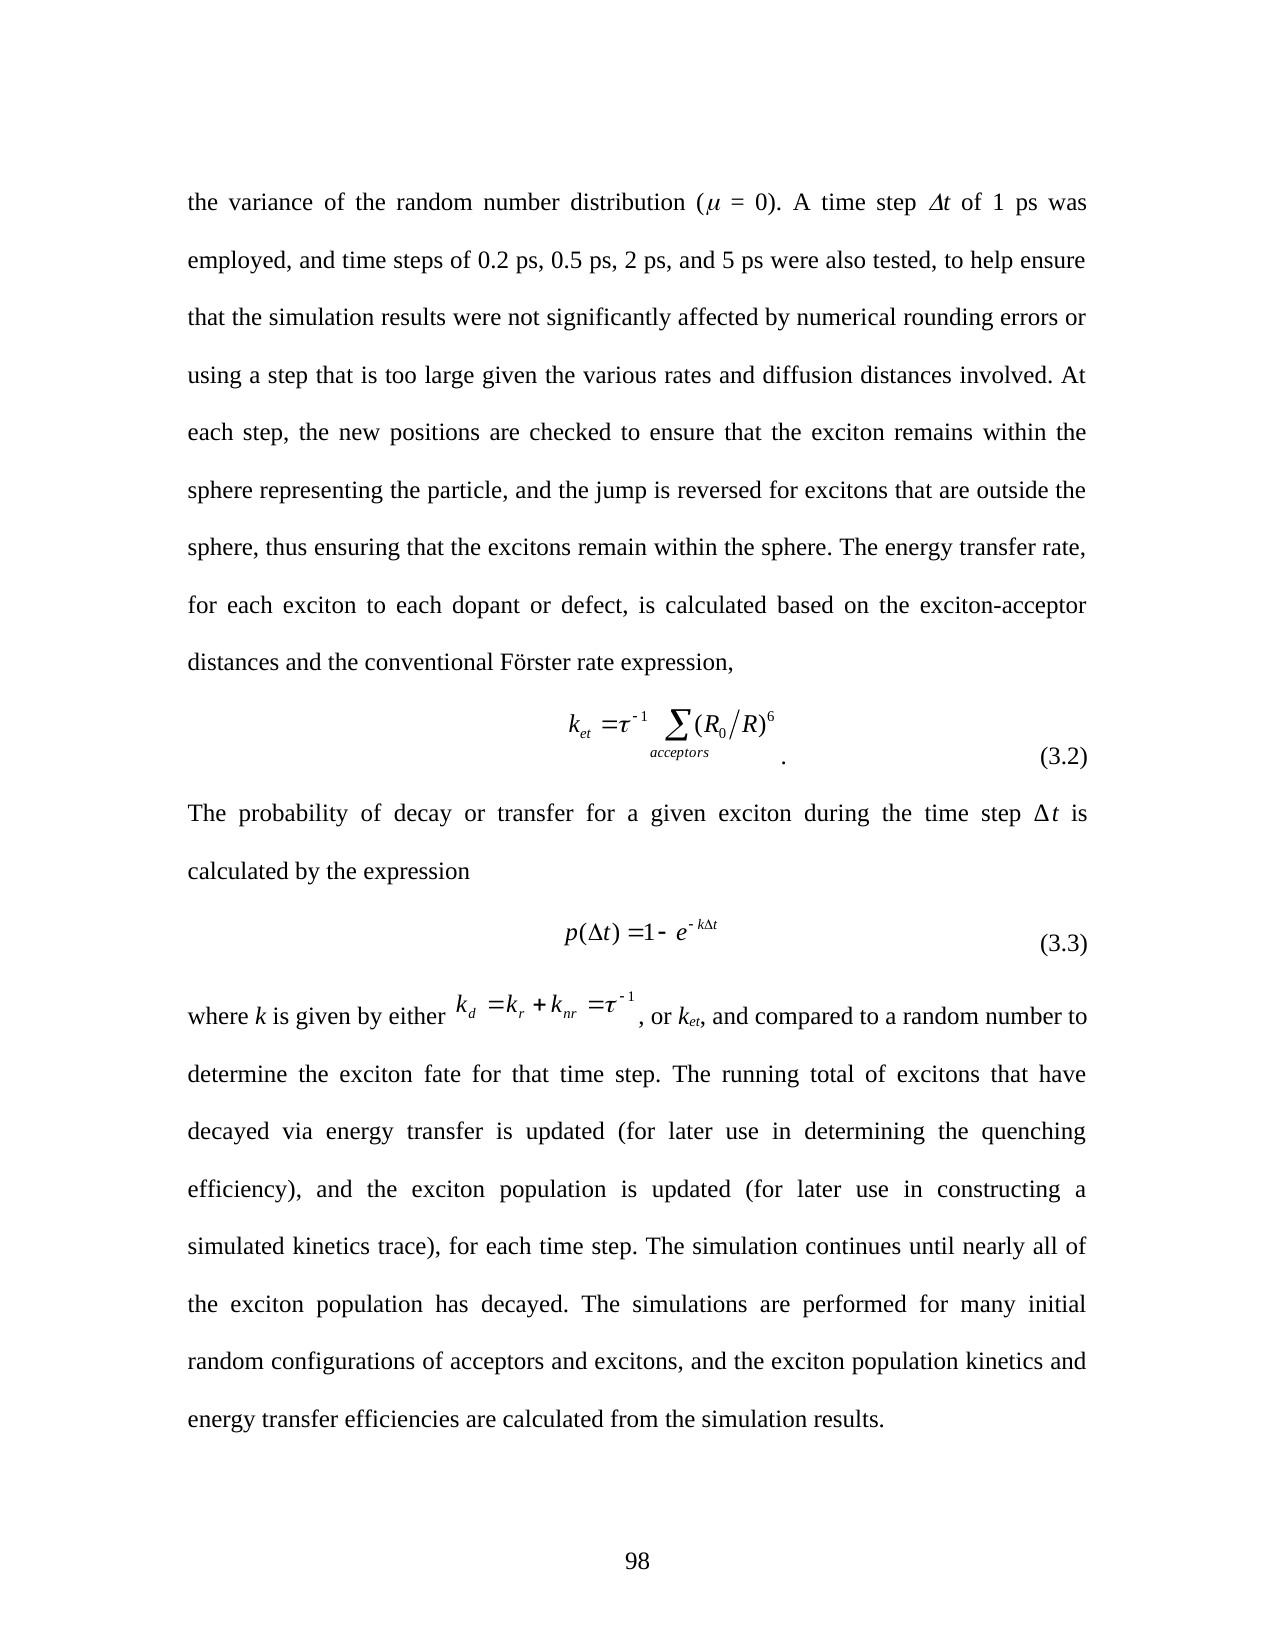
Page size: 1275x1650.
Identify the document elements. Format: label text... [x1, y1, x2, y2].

text The probability of decay or transfer for a given exciton during the time step Δt is calculated by the expression [187, 798, 1087, 885]
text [187, 187, 1087, 676]
text where k is given by either , or ket, and compared to a random number to determine the exciton fate for that time step. The running total of excitons that have decayed via energy transfer is updated (for later use in determining the quenching efficiency), and the exciton population is updated (for later use in constructing a simulated kinetics trace), for each time step. The simulation continues until nearly all of the exciton population has decayed. The simulations are performed for many initial random configurations of acceptors and excitons, and the exciton population kinetics and energy transfer efficiencies are calculated from the simulation results. [187, 985, 1087, 1432]
text . (3.2) [187, 705, 1087, 770]
text (3.3) [187, 913, 1087, 956]
